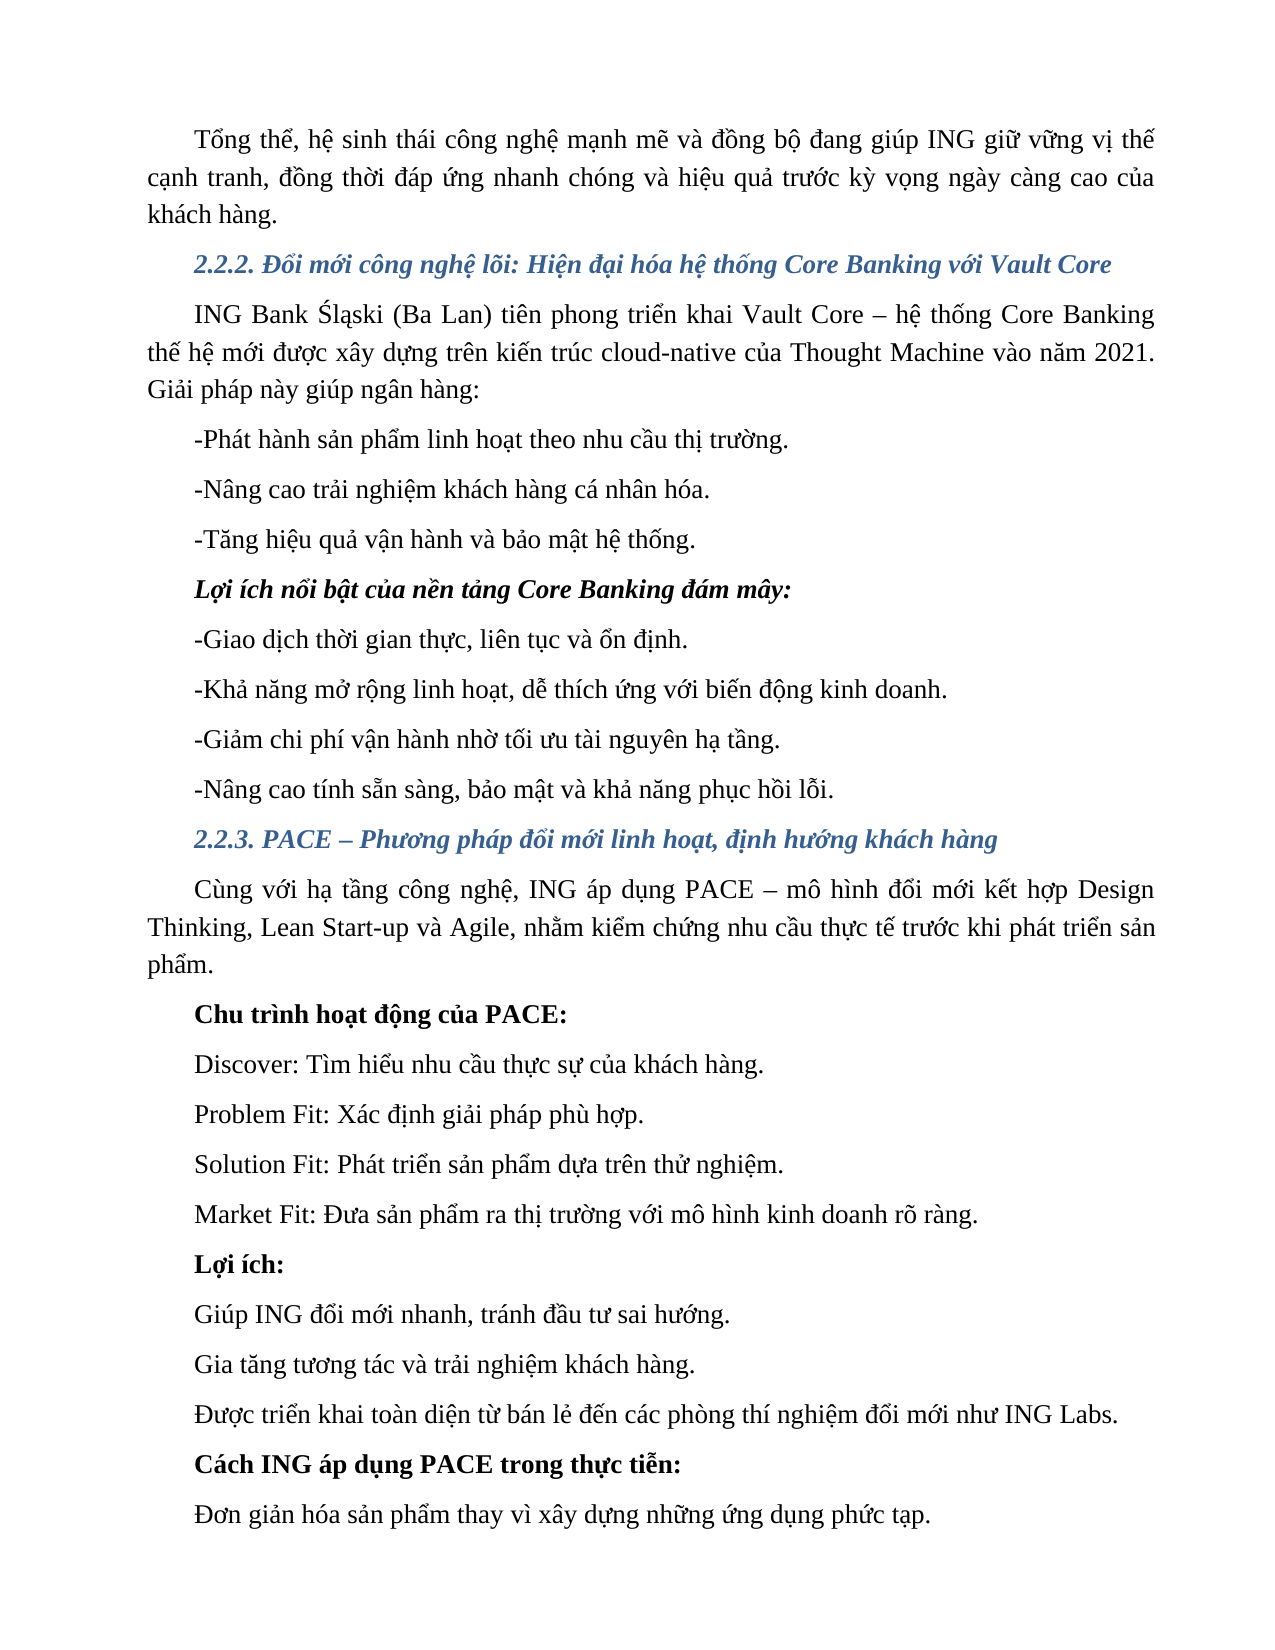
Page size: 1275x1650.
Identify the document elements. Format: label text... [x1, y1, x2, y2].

text Lợi ích nổi bật của nền tảng Core Banking đám mây: [147, 568, 1157, 606]
text Đơn giản hóa sản phẩm thay vì xây dựng những ứng dụng phức tạp. [147, 1493, 1157, 1531]
text Tổng thể, hệ sinh thái công nghệ mạnh mẽ và đồng bộ đang giúp ING giữ vững vị thế cạnh tranh, đồng thời đáp ứng nhanh chóng và hiệu quả trước kỳ vọng ngày càng cao của khách hàng. [147, 118, 1157, 231]
text -Giao dịch thời gian thực, liên tục và ổn định. [147, 618, 1157, 656]
text -Tăng hiệu quả vận hành và bảo mật hệ thống. [147, 518, 1157, 556]
text Problem Fit: Xác định giải pháp phù hợp. [147, 1093, 1157, 1131]
text Cách ING áp dụng PACE trong thực tiễn: [147, 1443, 1157, 1481]
subtitle 2.2.2. Đổi mới công nghệ lõi: Hiện đại hóa hệ thống Core Banking với Vault Core [147, 243, 1157, 281]
text Gia tăng tương tác và trải nghiệm khách hàng. [147, 1343, 1157, 1381]
text Giúp ING đổi mới nhanh, tránh đầu tư sai hướng. [147, 1293, 1157, 1331]
text Solution Fit: Phát triển sản phẩm dựa trên thử nghiệm. [147, 1143, 1157, 1181]
text -Nâng cao tính sẵn sàng, bảo mật và khả năng phục hồi lỗi. [147, 768, 1157, 806]
text -Giảm chi phí vận hành nhờ tối ưu tài nguyên hạ tầng. [147, 718, 1157, 756]
text Lợi ích: [147, 1243, 1157, 1281]
text ING Bank Śląski (Ba Lan) tiên phong triển khai Vault Core – hệ thống Core Banking thế hệ mới được xây dựng trên kiến trúc cloud-native của Thought Machine vào năm 2021. Giải pháp này giúp ngân hàng: [147, 293, 1157, 406]
text -Phát hành sản phẩm linh hoạt theo nhu cầu thị trường. [147, 418, 1157, 456]
text Market Fit: Đưa sản phẩm ra thị trường với mô hình kinh doanh rõ ràng. [147, 1193, 1157, 1231]
text Discover: Tìm hiểu nhu cầu thực sự của khách hàng. [147, 1043, 1157, 1081]
text Chu trình hoạt động của PACE: [147, 993, 1157, 1031]
text Được triển khai toàn diện từ bán lẻ đến các phòng thí nghiệm đổi mới như ING Labs. [147, 1393, 1157, 1431]
text -Khả năng mở rộng linh hoạt, dễ thích ứng với biến động kinh doanh. [147, 668, 1157, 706]
text Cùng với hạ tầng công nghệ, ING áp dụng PACE – mô hình đổi mới kết hợp Design Thinking, Lean Start-up và Agile, nhằm kiểm chứng nhu cầu thực tế trước khi phát triển sản phẩm. [147, 868, 1157, 981]
subtitle 2.2.3. PACE – Phương pháp đổi mới linh hoạt, định hướng khách hàng [147, 818, 1157, 856]
text -Nâng cao trải nghiệm khách hàng cá nhân hóa. [147, 468, 1157, 506]
